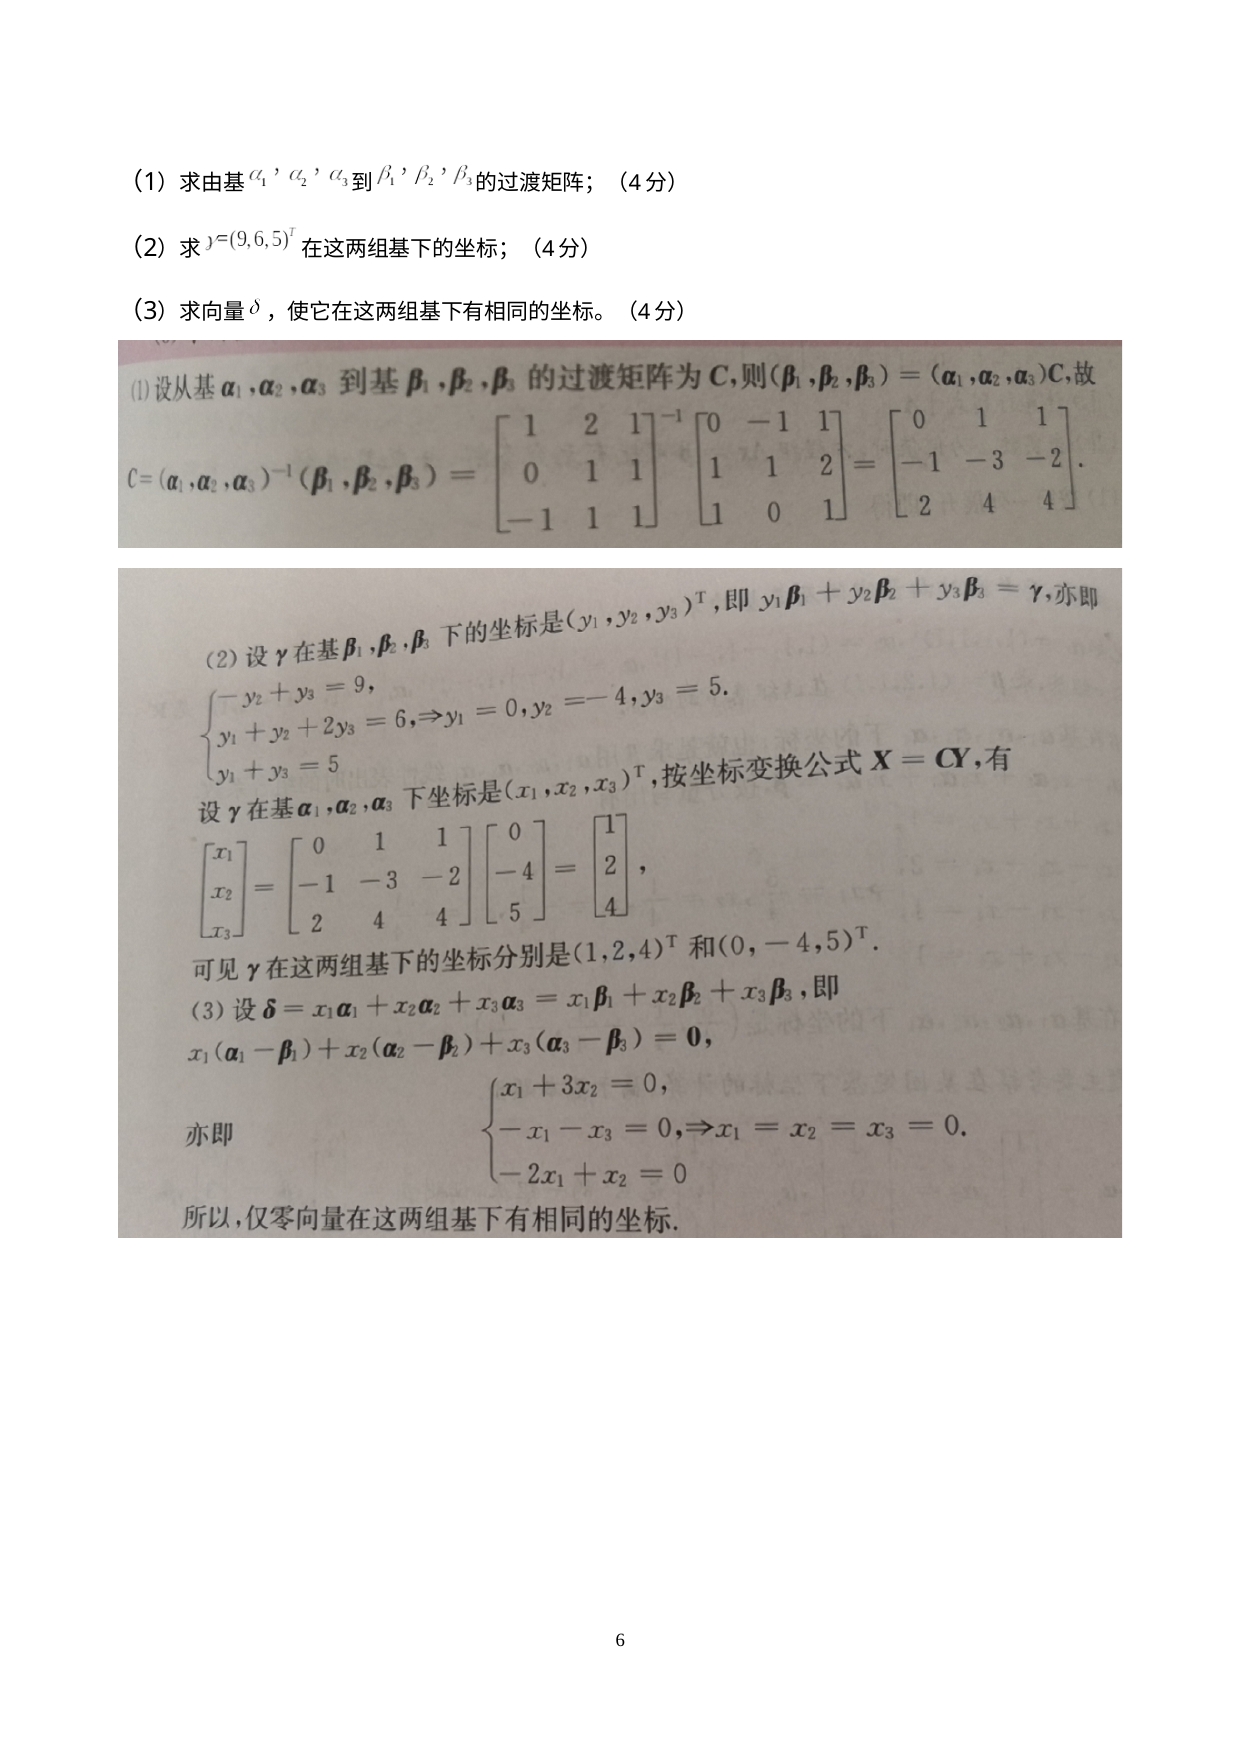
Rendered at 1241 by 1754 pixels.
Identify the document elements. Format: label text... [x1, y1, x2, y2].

text （2）求在这两组基下的坐标；（4分） [118, 211, 1122, 276]
text （3）求向量，使它在这两组基下有相同的坐标。（4分） [118, 276, 1122, 340]
picture [118, 340, 1123, 548]
picture [118, 568, 1123, 1238]
text （1）求由基到的过渡矩阵；（4分） [118, 146, 1122, 211]
